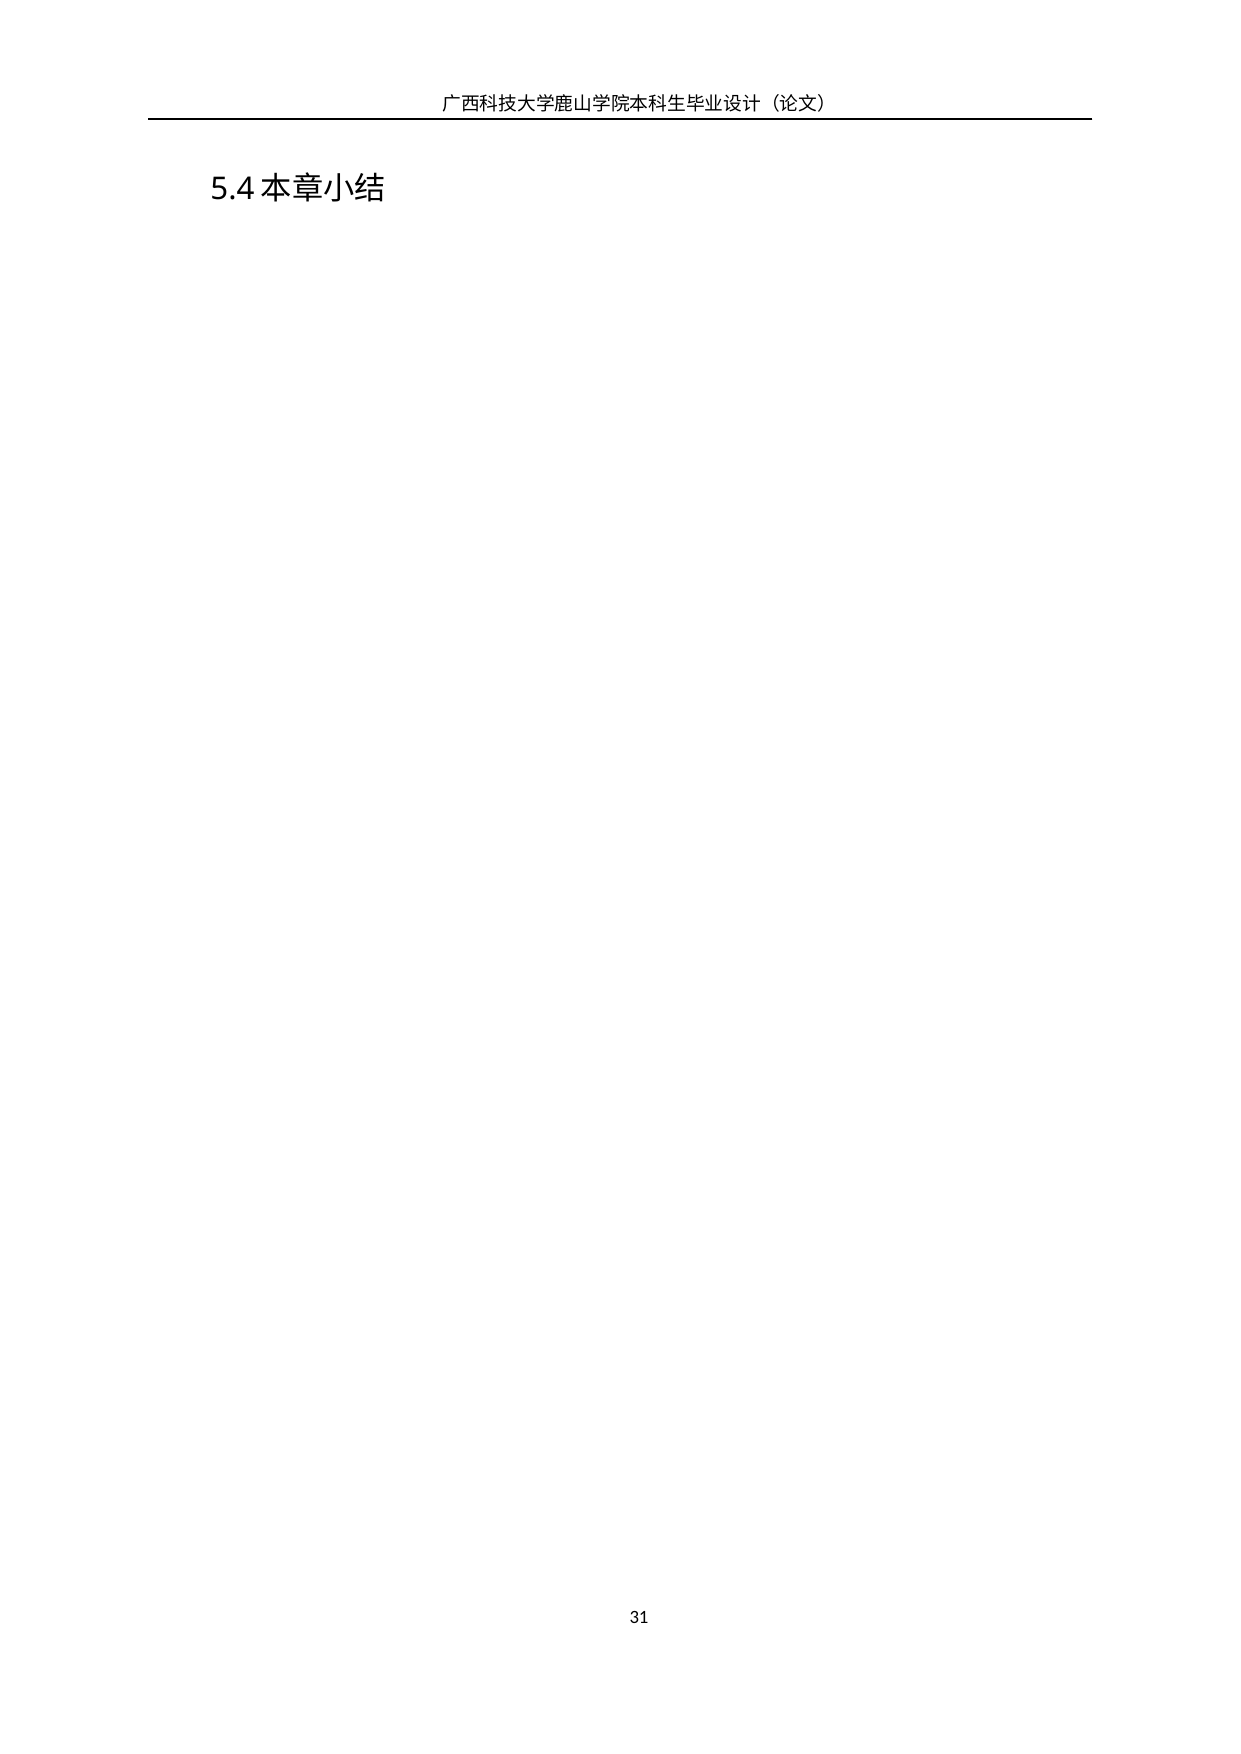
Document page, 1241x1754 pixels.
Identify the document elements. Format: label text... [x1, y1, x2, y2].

text 5.4本章小结 [148, 163, 1092, 208]
